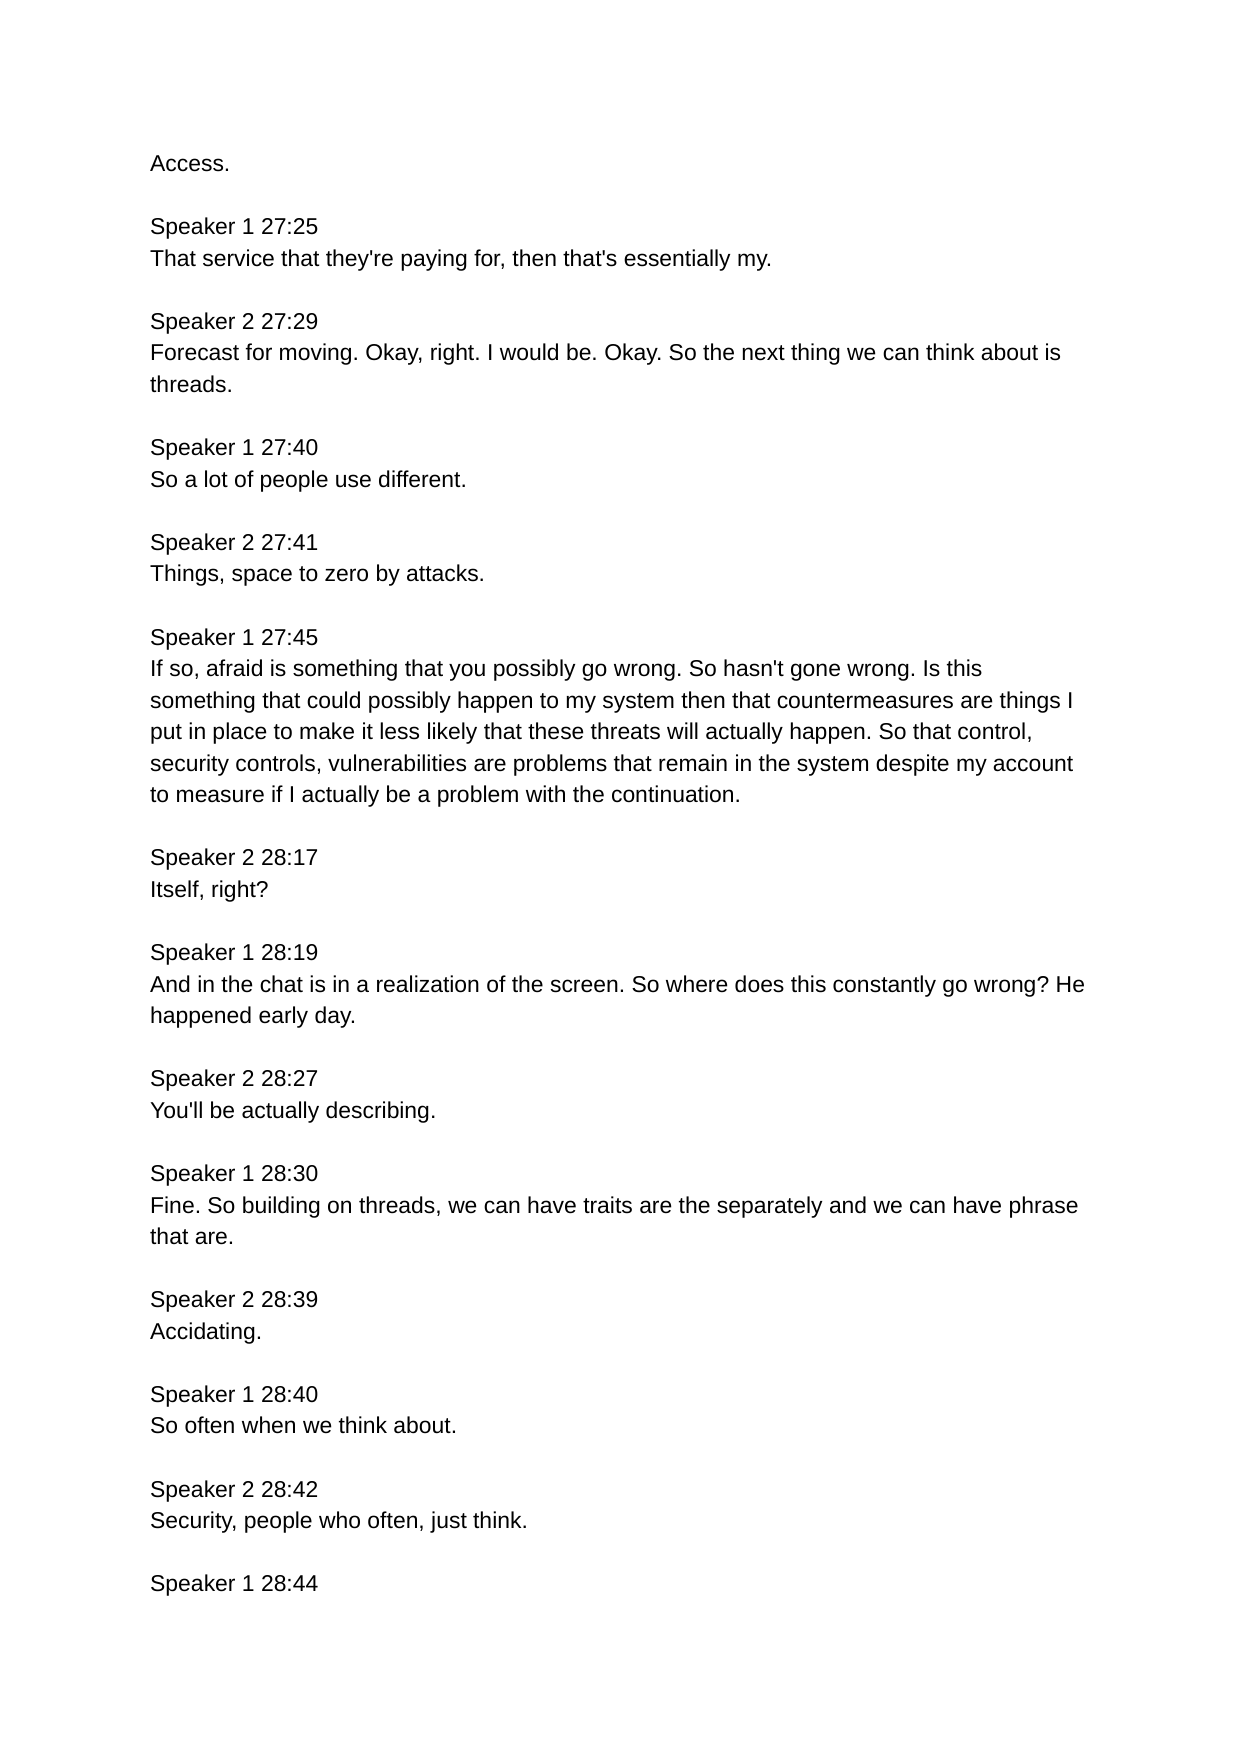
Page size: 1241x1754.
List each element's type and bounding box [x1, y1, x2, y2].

text [150, 150, 1090, 1597]
